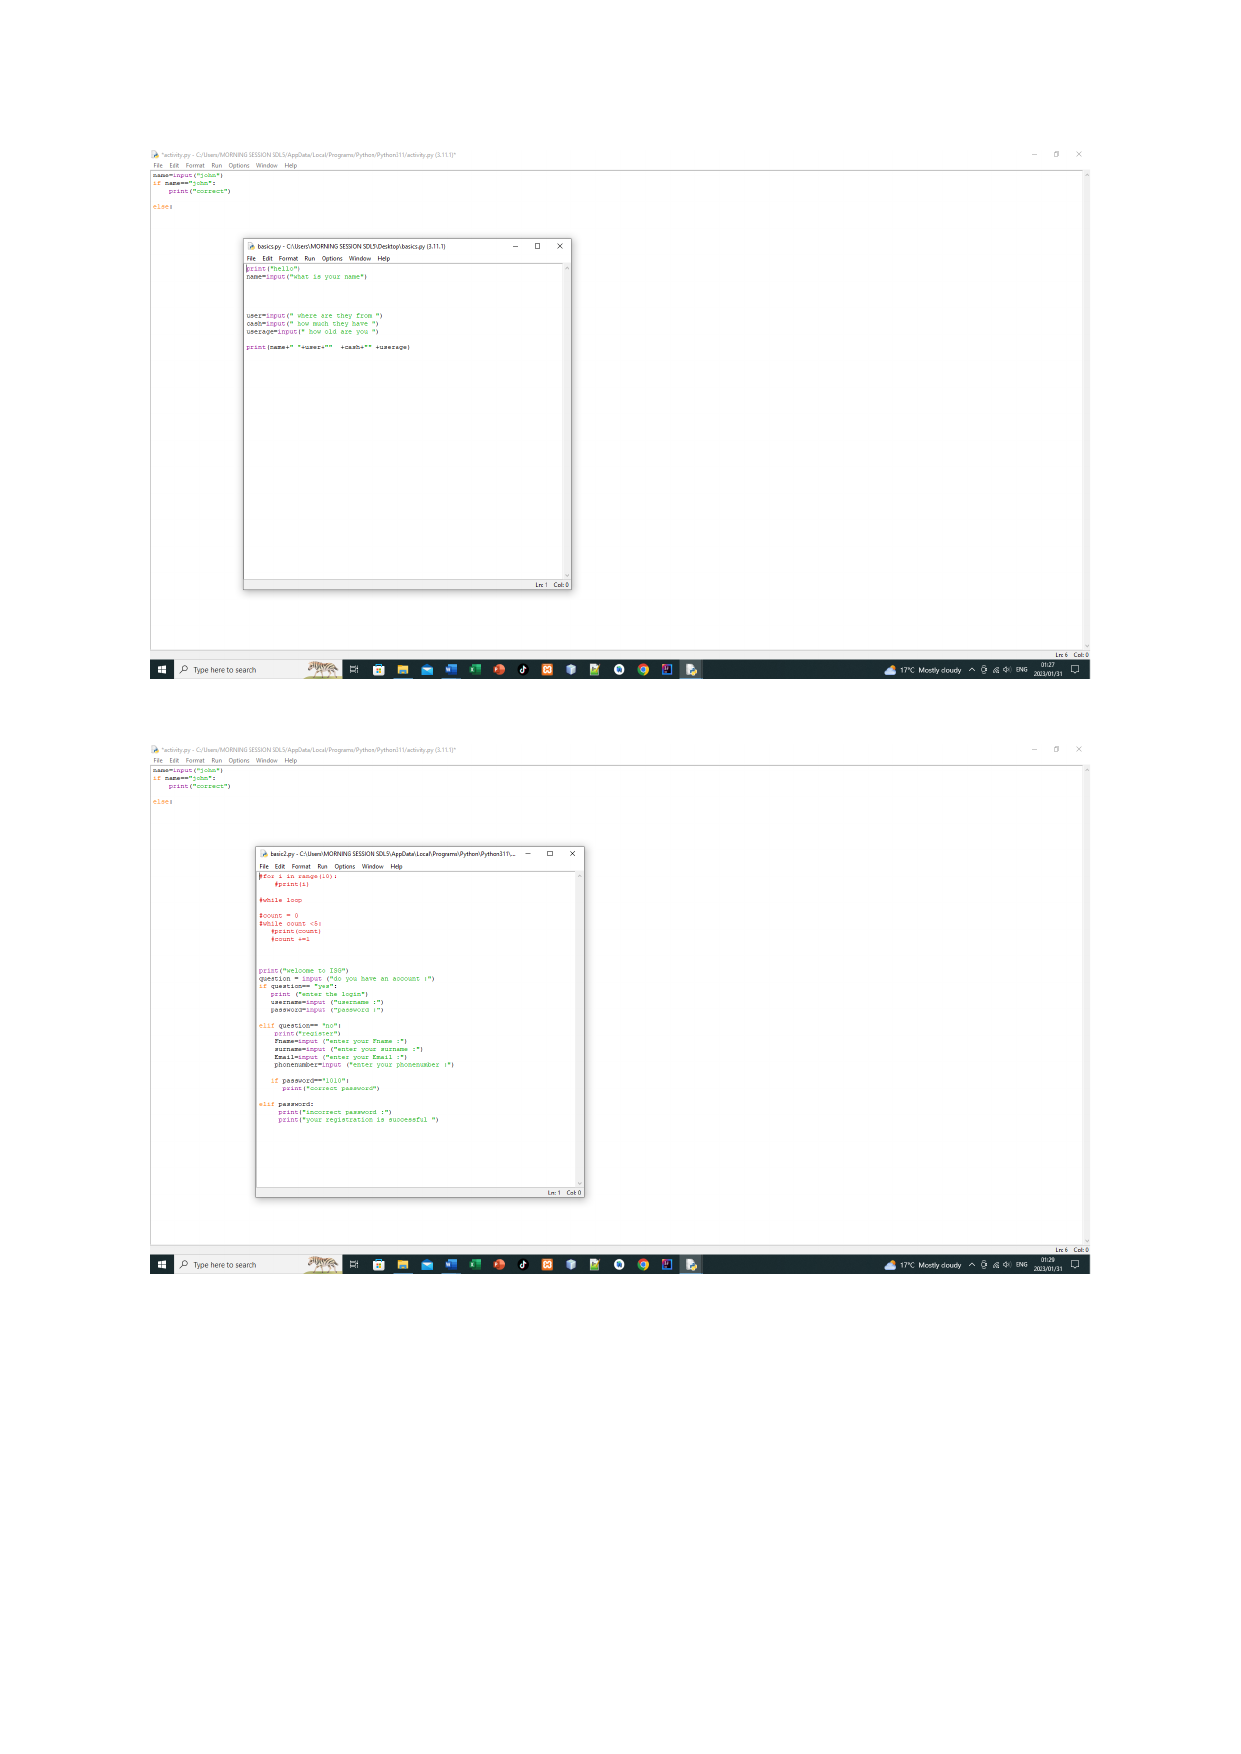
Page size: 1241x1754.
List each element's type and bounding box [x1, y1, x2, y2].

picture [150, 744, 1091, 1274]
picture [150, 150, 1091, 679]
